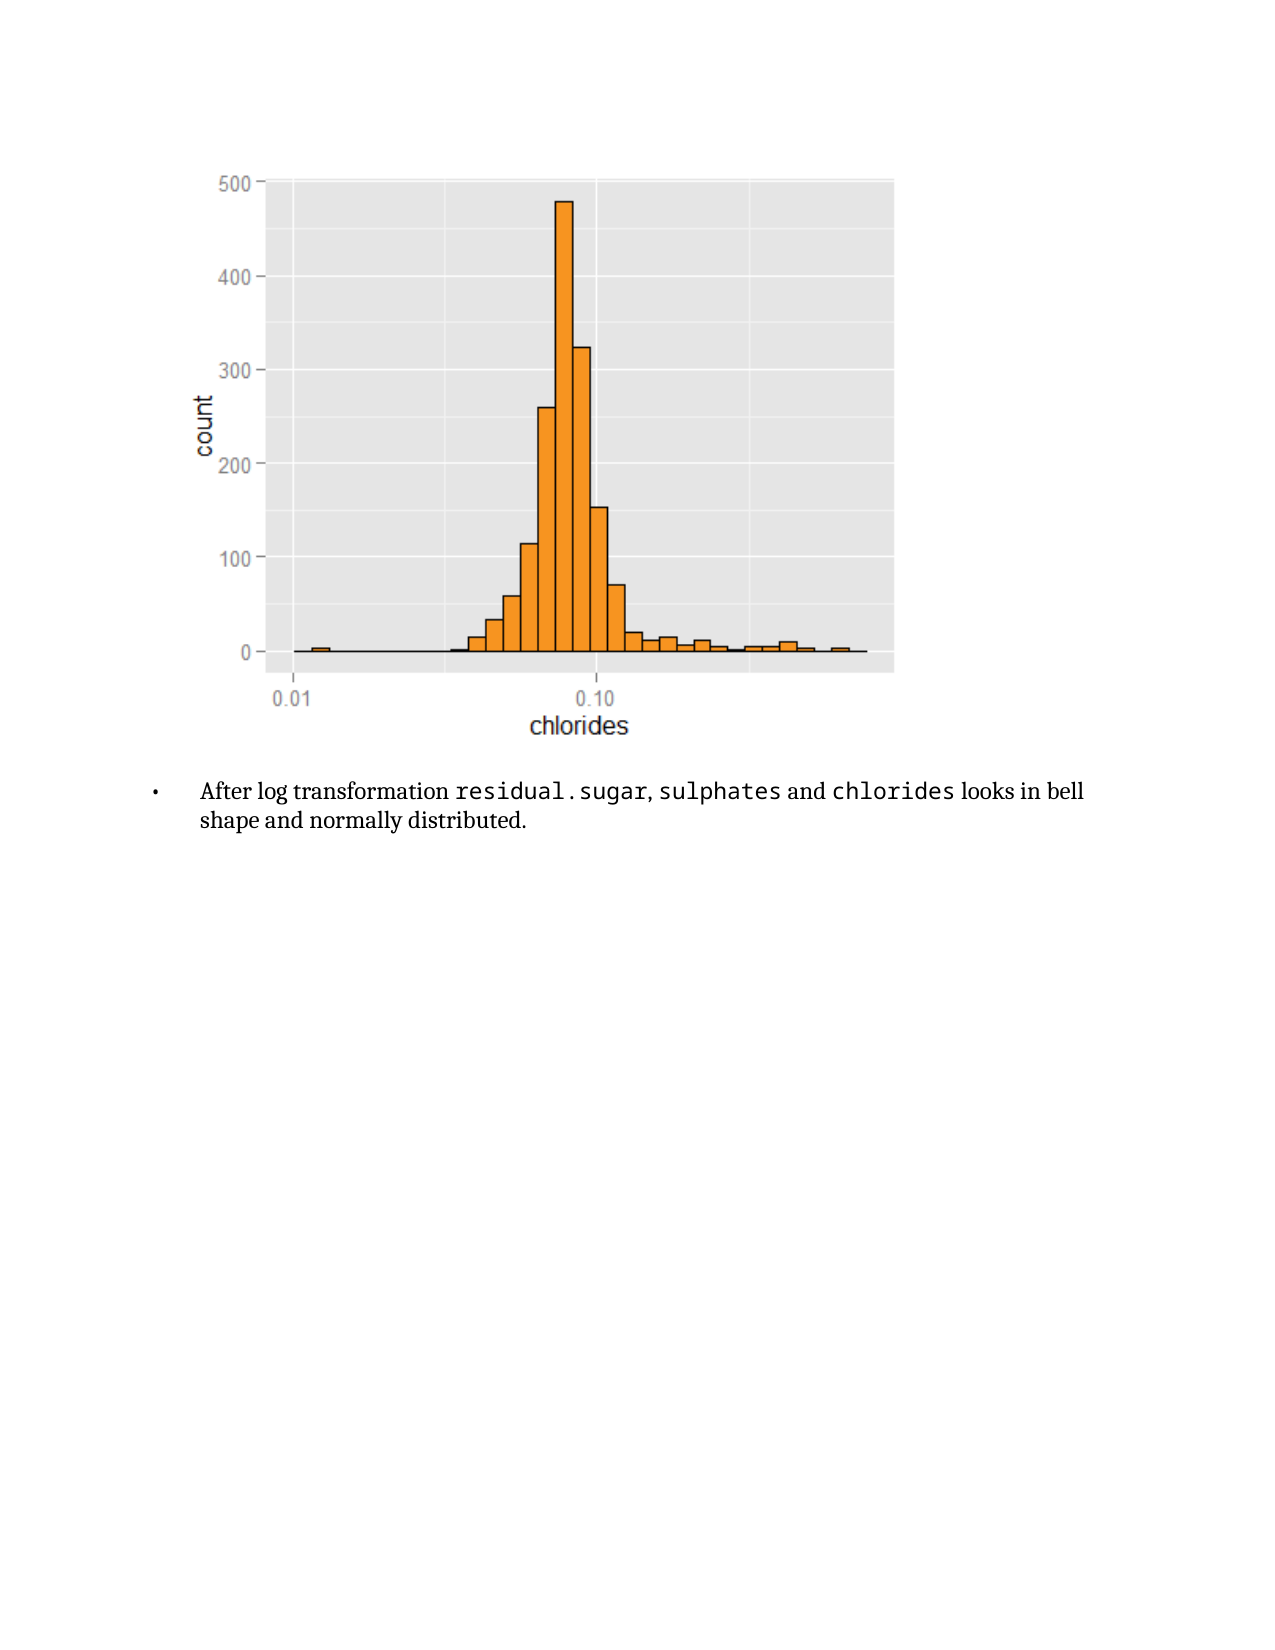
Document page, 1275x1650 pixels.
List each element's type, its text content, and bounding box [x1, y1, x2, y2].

picture [168, 150, 925, 757]
list After log transformation residual.sugar, sulphates and chlorides looks in bell shape and normally distributed. [150, 775, 1125, 835]
